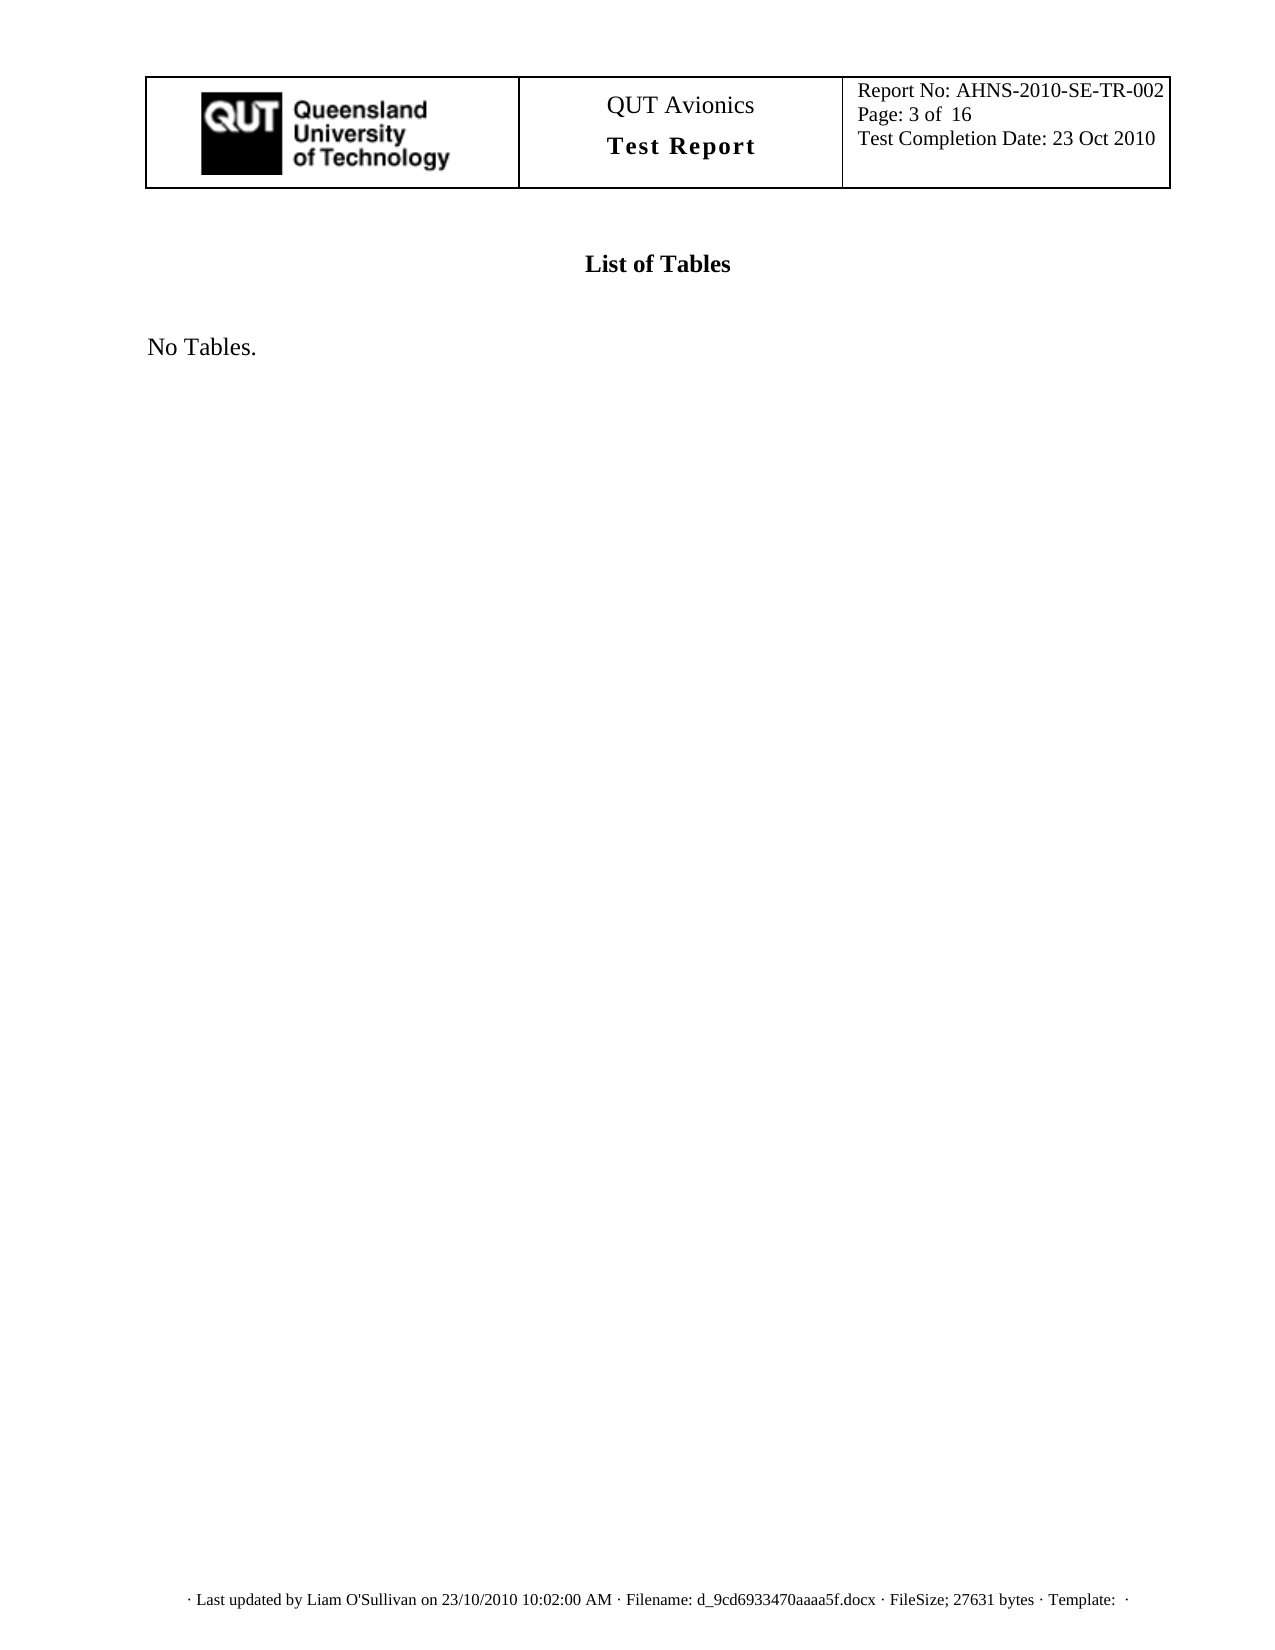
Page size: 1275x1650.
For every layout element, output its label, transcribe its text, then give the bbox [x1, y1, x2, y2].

text List of Tables [147, 249, 1169, 278]
text No Tables. [147, 332, 1169, 361]
picture [201, 83, 494, 175]
